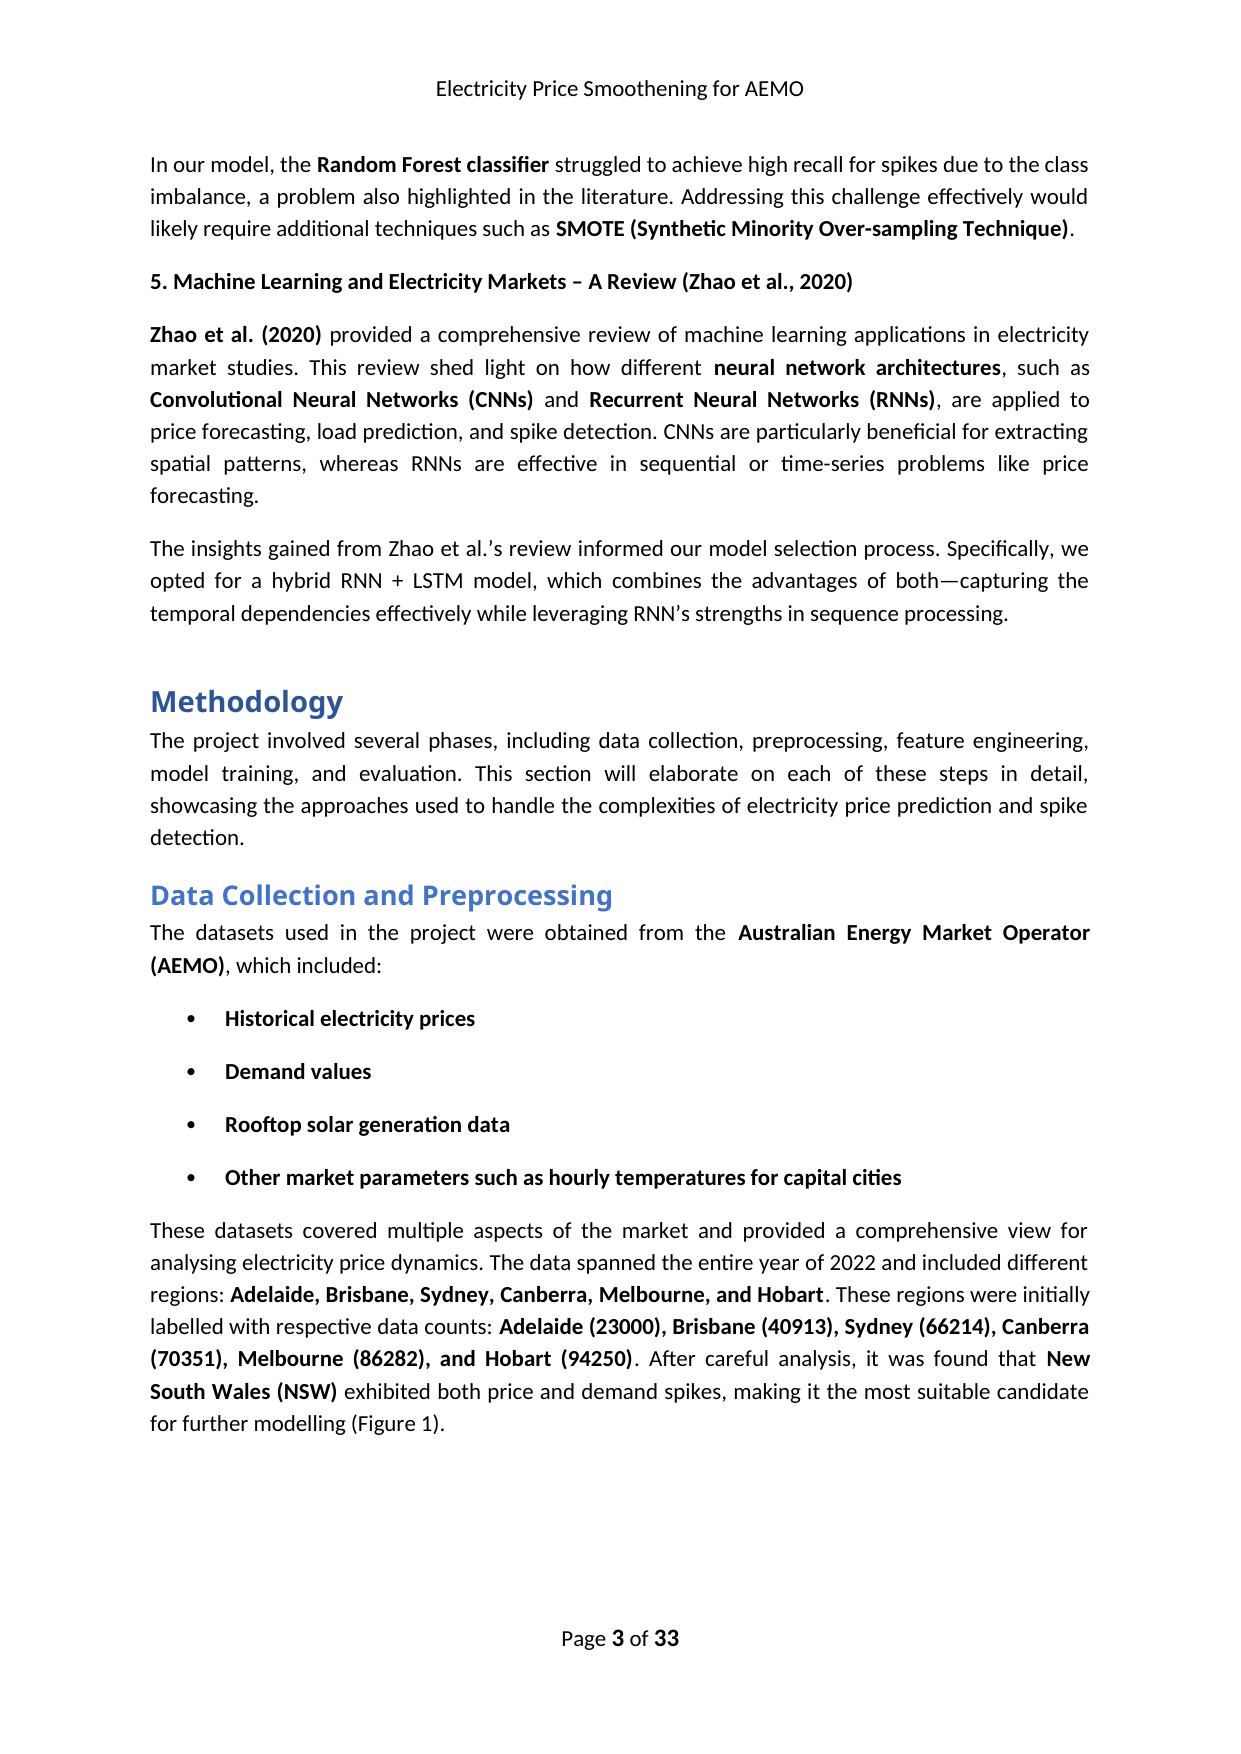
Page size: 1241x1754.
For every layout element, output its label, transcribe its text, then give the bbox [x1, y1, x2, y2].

list Other market parameters such as hourly temperatures for capital cities [187, 1163, 1090, 1191]
list Historical electricity prices [187, 1004, 1090, 1032]
list Demand values [187, 1057, 1090, 1085]
text In our model, the Random Forest classifier struggled to achieve high recall for spikes due to the class imbalance, a problem also highlighted in the literature. Addressing this challenge effectively would likely require additional techniques such as SMOTE (Synthetic Minority Over-sampling Technique). [150, 150, 1090, 242]
subtitle Data Collection and Preprocessing [150, 876, 1090, 913]
text Zhao et al. (2020) provided a comprehensive review of machine learning applications in electricity market studies. This review shed light on how different neural network architectures, such as Convolutional Neural Networks (CNNs) and Recurrent Neural Networks (RNNs), are applied to price forecasting, load prediction, and spike detection. CNNs are particularly beneficial for extracting spatial patterns, whereas RNNs are effective in sequential or time-series problems like price forecasting. [150, 320, 1090, 509]
text These datasets covered multiple aspects of the market and provided a comprehensive view for analysing electricity price dynamics. The data spanned the entire year of 2022 and included different regions: Adelaide, Brisbane, Sydney, Canberra, Melbourne, and Hobart. These regions were initially labelled with respective data counts: Adelaide (23000), Brisbane (40913), Sydney (66214), Canberra (70351), Melbourne (86282), and Hobart (94250). After careful analysis, it was found that New South Wales (NSW) exhibited both price and demand spikes, making it the most suitable candidate for further modelling (Figure 1). [150, 1216, 1090, 1437]
subtitle Methodology [150, 681, 1090, 721]
text 5. Machine Learning and Electricity Markets – A Review (Zhao et al., 2020) [150, 267, 1090, 295]
list Rooftop solar generation data [187, 1110, 1090, 1138]
text The datasets used in the project were obtained from the Australian Energy Market Operator (AEMO), which included: [150, 918, 1090, 979]
text The project involved several phases, including data collection, preprocessing, feature engineering, model training, and evaluation. This section will elaborate on each of these steps in detail, showcasing the approaches used to handle the complexities of electricity price prediction and spike detection. [150, 727, 1090, 851]
text The insights gained from Zhao et al.’s review informed our model selection process. Specifically, we opted for a hybrid RNN + LSTM model, which combines the advantages of both—capturing the temporal dependencies effectively while leveraging RNN’s strengths in sequence processing. [150, 534, 1090, 627]
